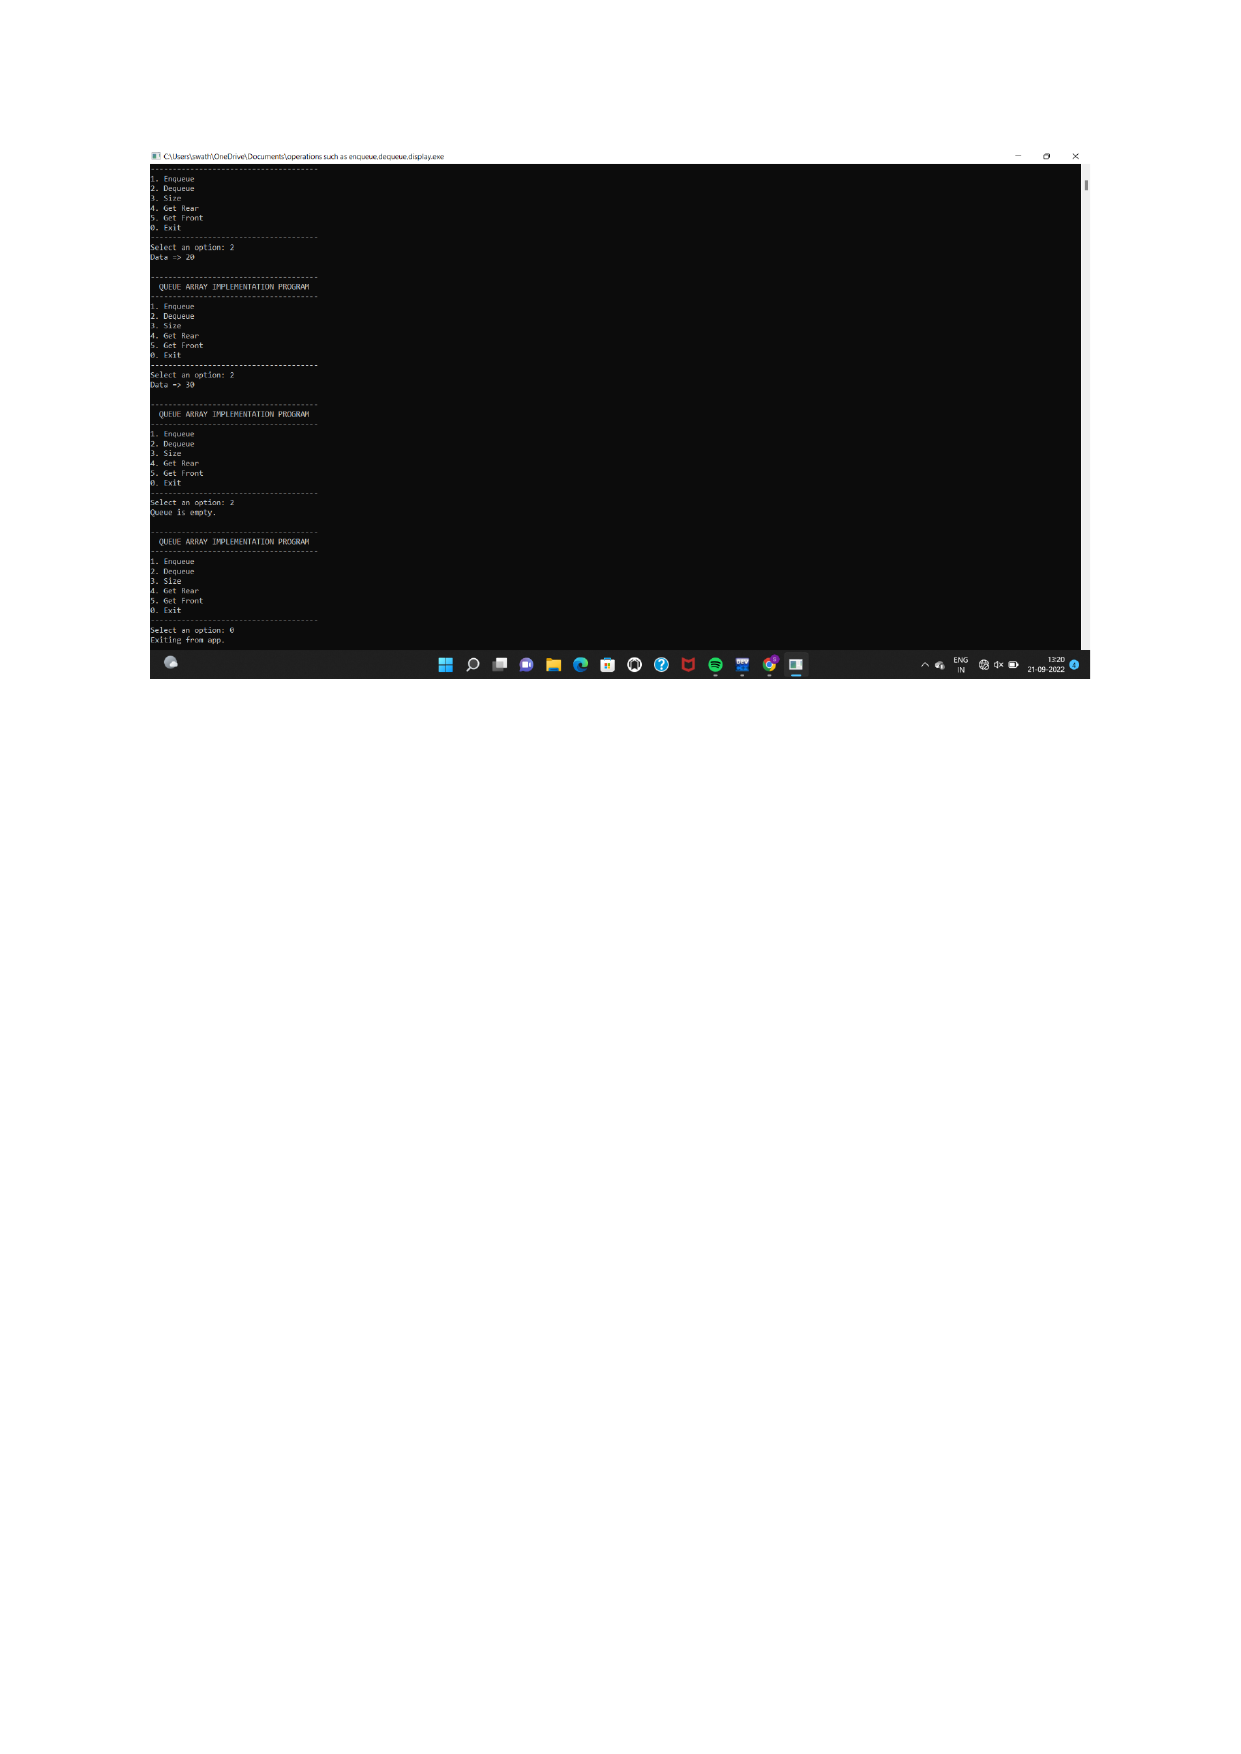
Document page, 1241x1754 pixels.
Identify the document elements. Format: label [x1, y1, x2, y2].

picture [150, 150, 1091, 679]
